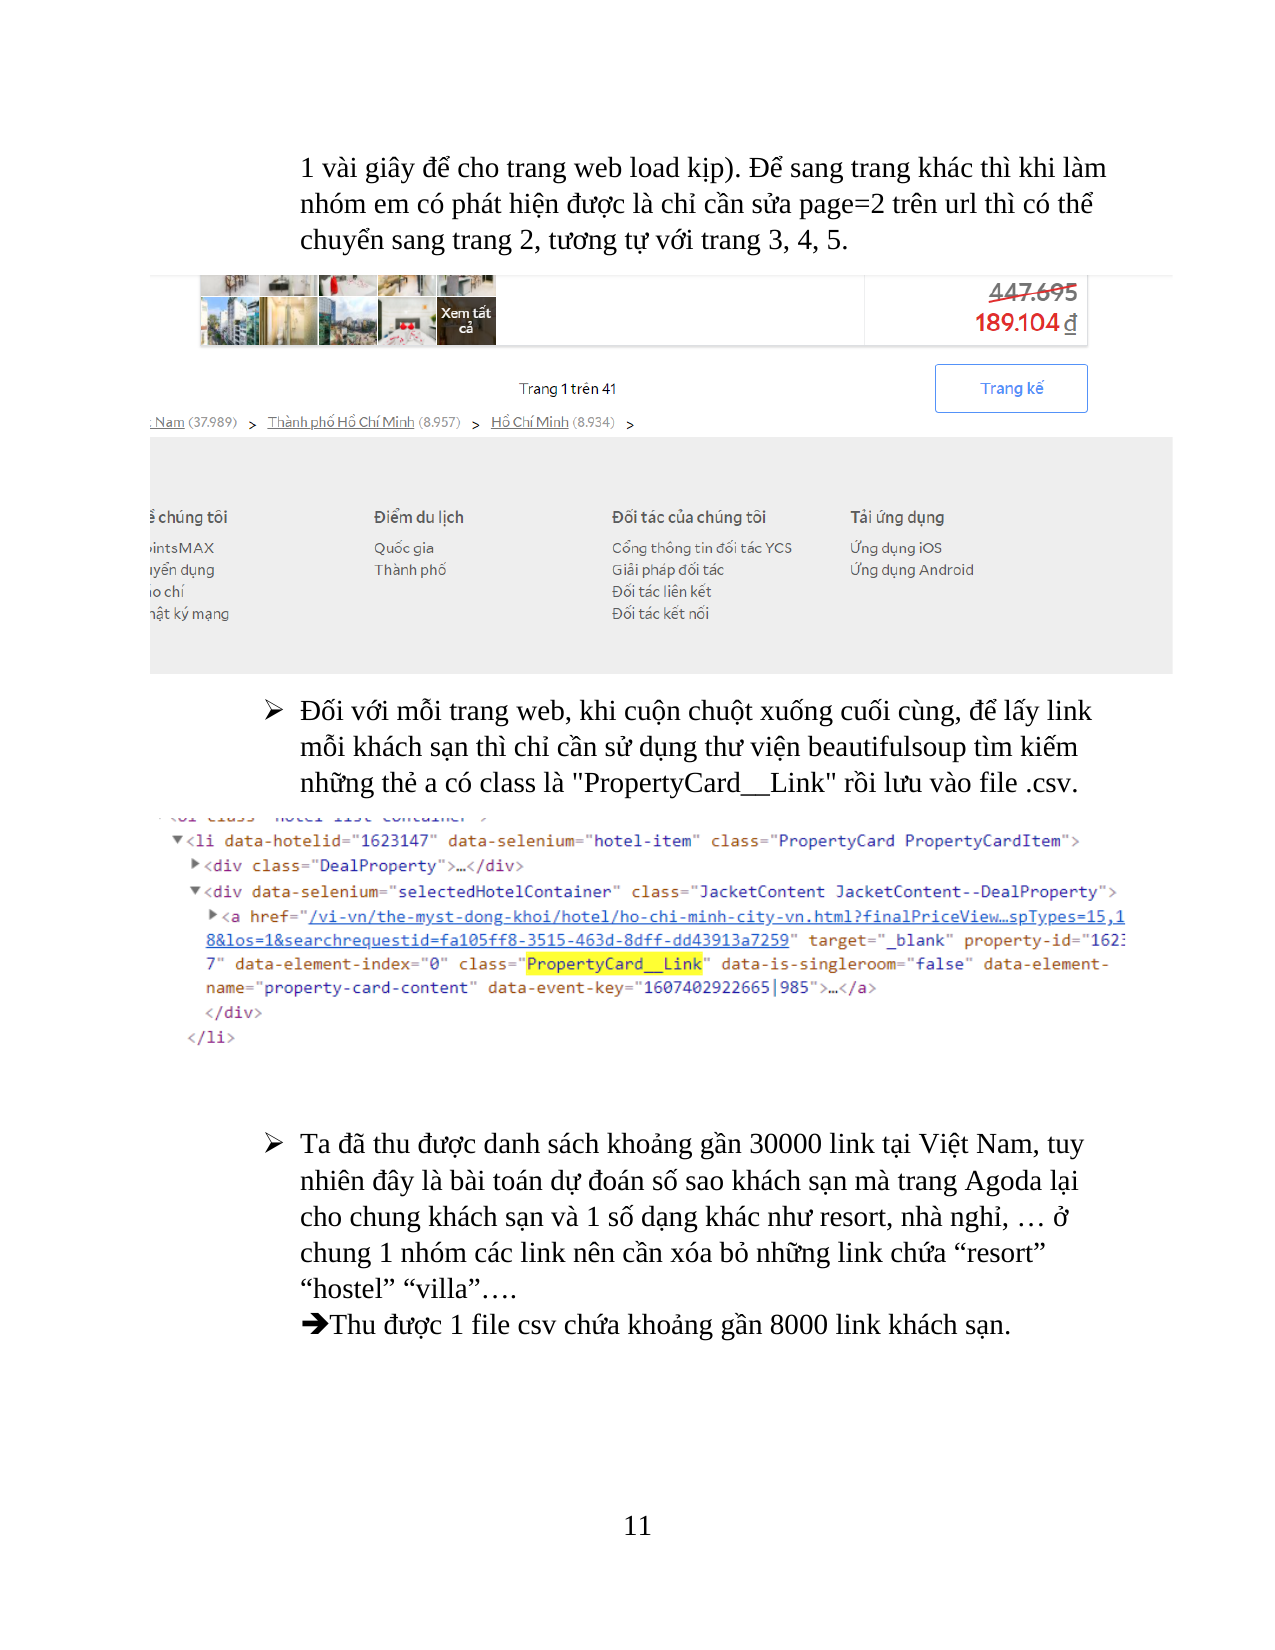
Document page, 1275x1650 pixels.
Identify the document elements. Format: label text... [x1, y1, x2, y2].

picture [150, 275, 1173, 674]
picture [150, 818, 1125, 1050]
list Thu được 1 file csv chứa khoảng gần 8000 link khách sạn. [300, 1307, 1125, 1341]
list Ta đã thu được danh sách khoảng gần 30000 link tại Việt Nam, tuy nhiên đây là bài toán dự đoán số sao khách sạn mà trang Agoda lại cho chung khách sạn và 1 số dạng khác như resort, nhà nghỉ, … ở chung 1 nhóm các link nên cần xóa bỏ những link chứa “resort” “hostel” “villa”…. [262, 1126, 1125, 1305]
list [262, 150, 1125, 256]
list Đối với mỗi trang web, khi cuộn chuột xuống cuối cùng, để lấy link mỗi khách sạn thì chỉ cần sử dụng thư viện beautifulsoup tìm kiếm những thẻ a có class là "PropertyCard__Link" rồi lưu vào file .csv. [262, 693, 1125, 799]
